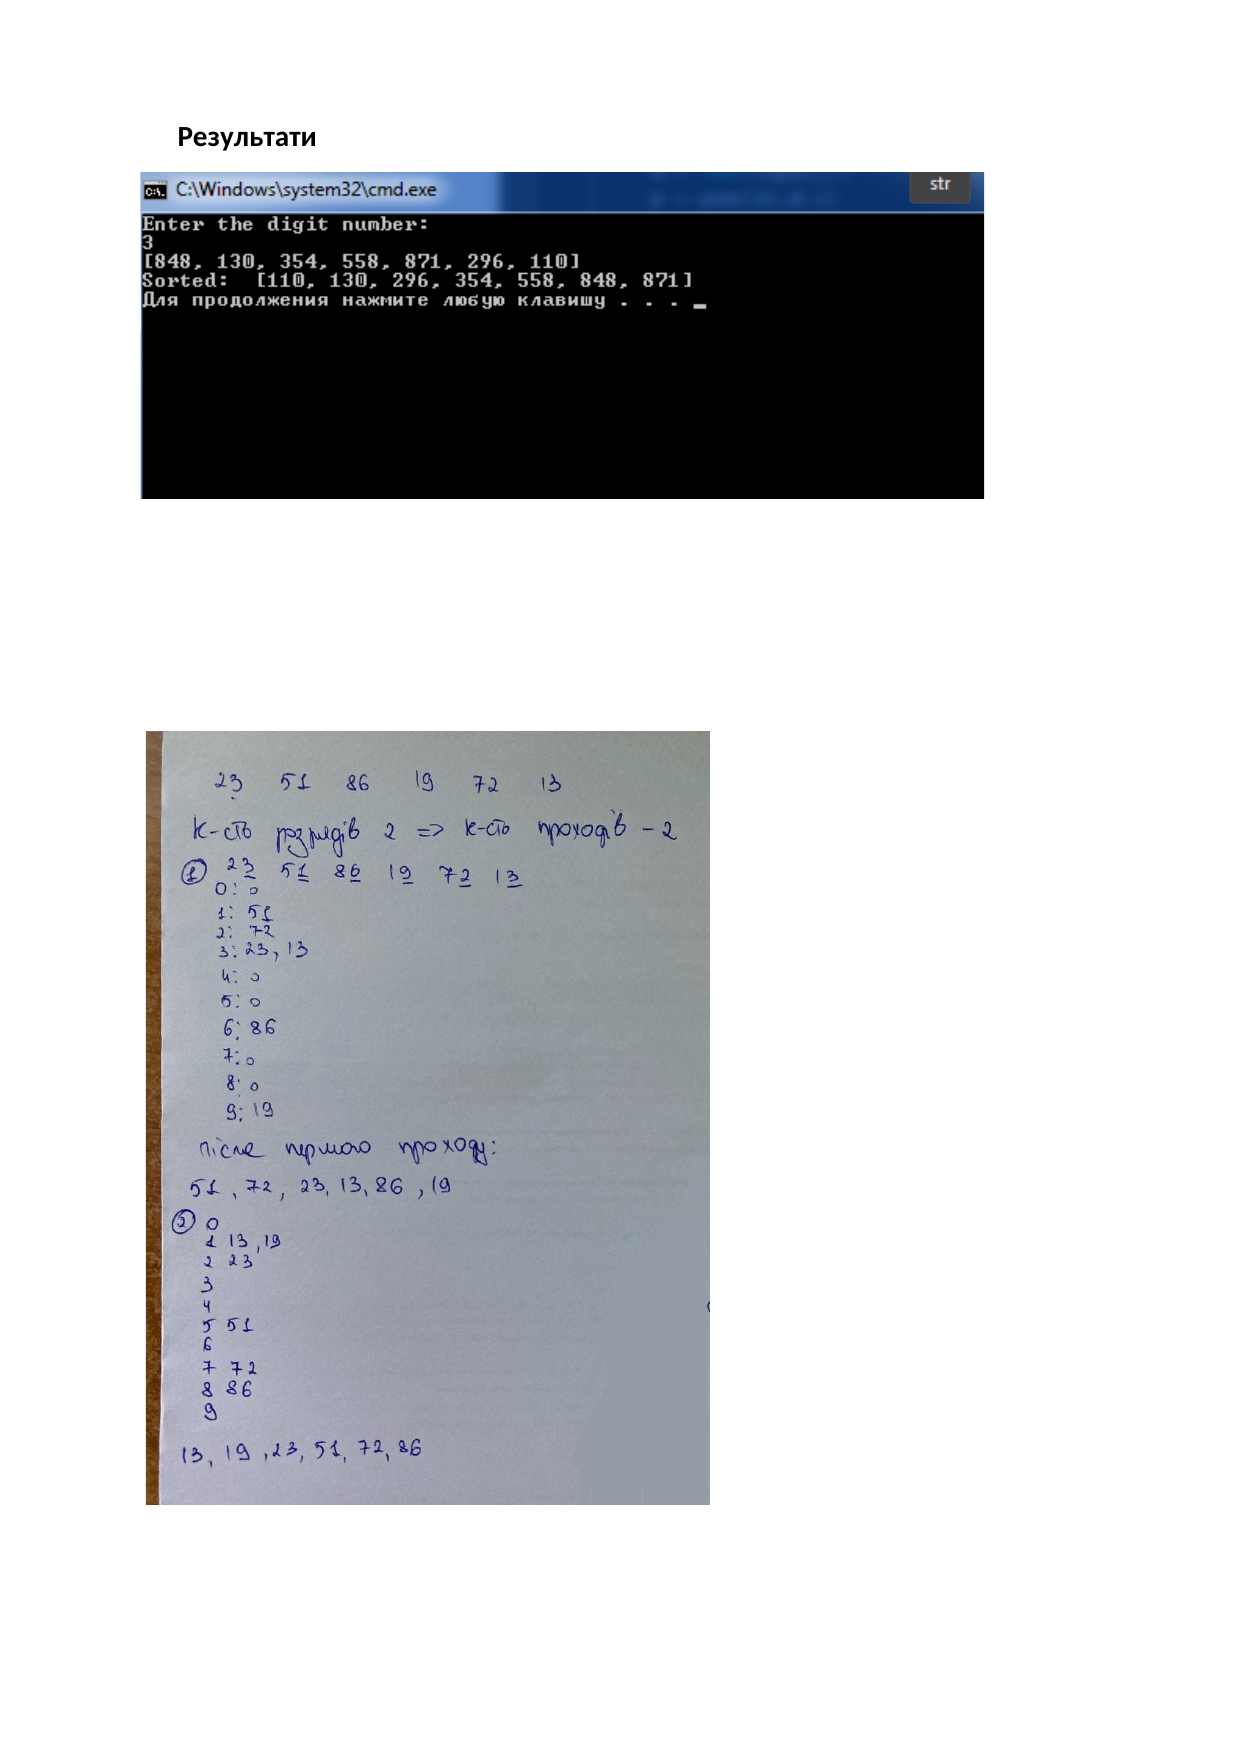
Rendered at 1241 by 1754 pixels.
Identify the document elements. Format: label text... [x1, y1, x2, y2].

picture [140, 172, 985, 499]
picture [145, 731, 710, 1505]
text Результати [177, 118, 1152, 154]
